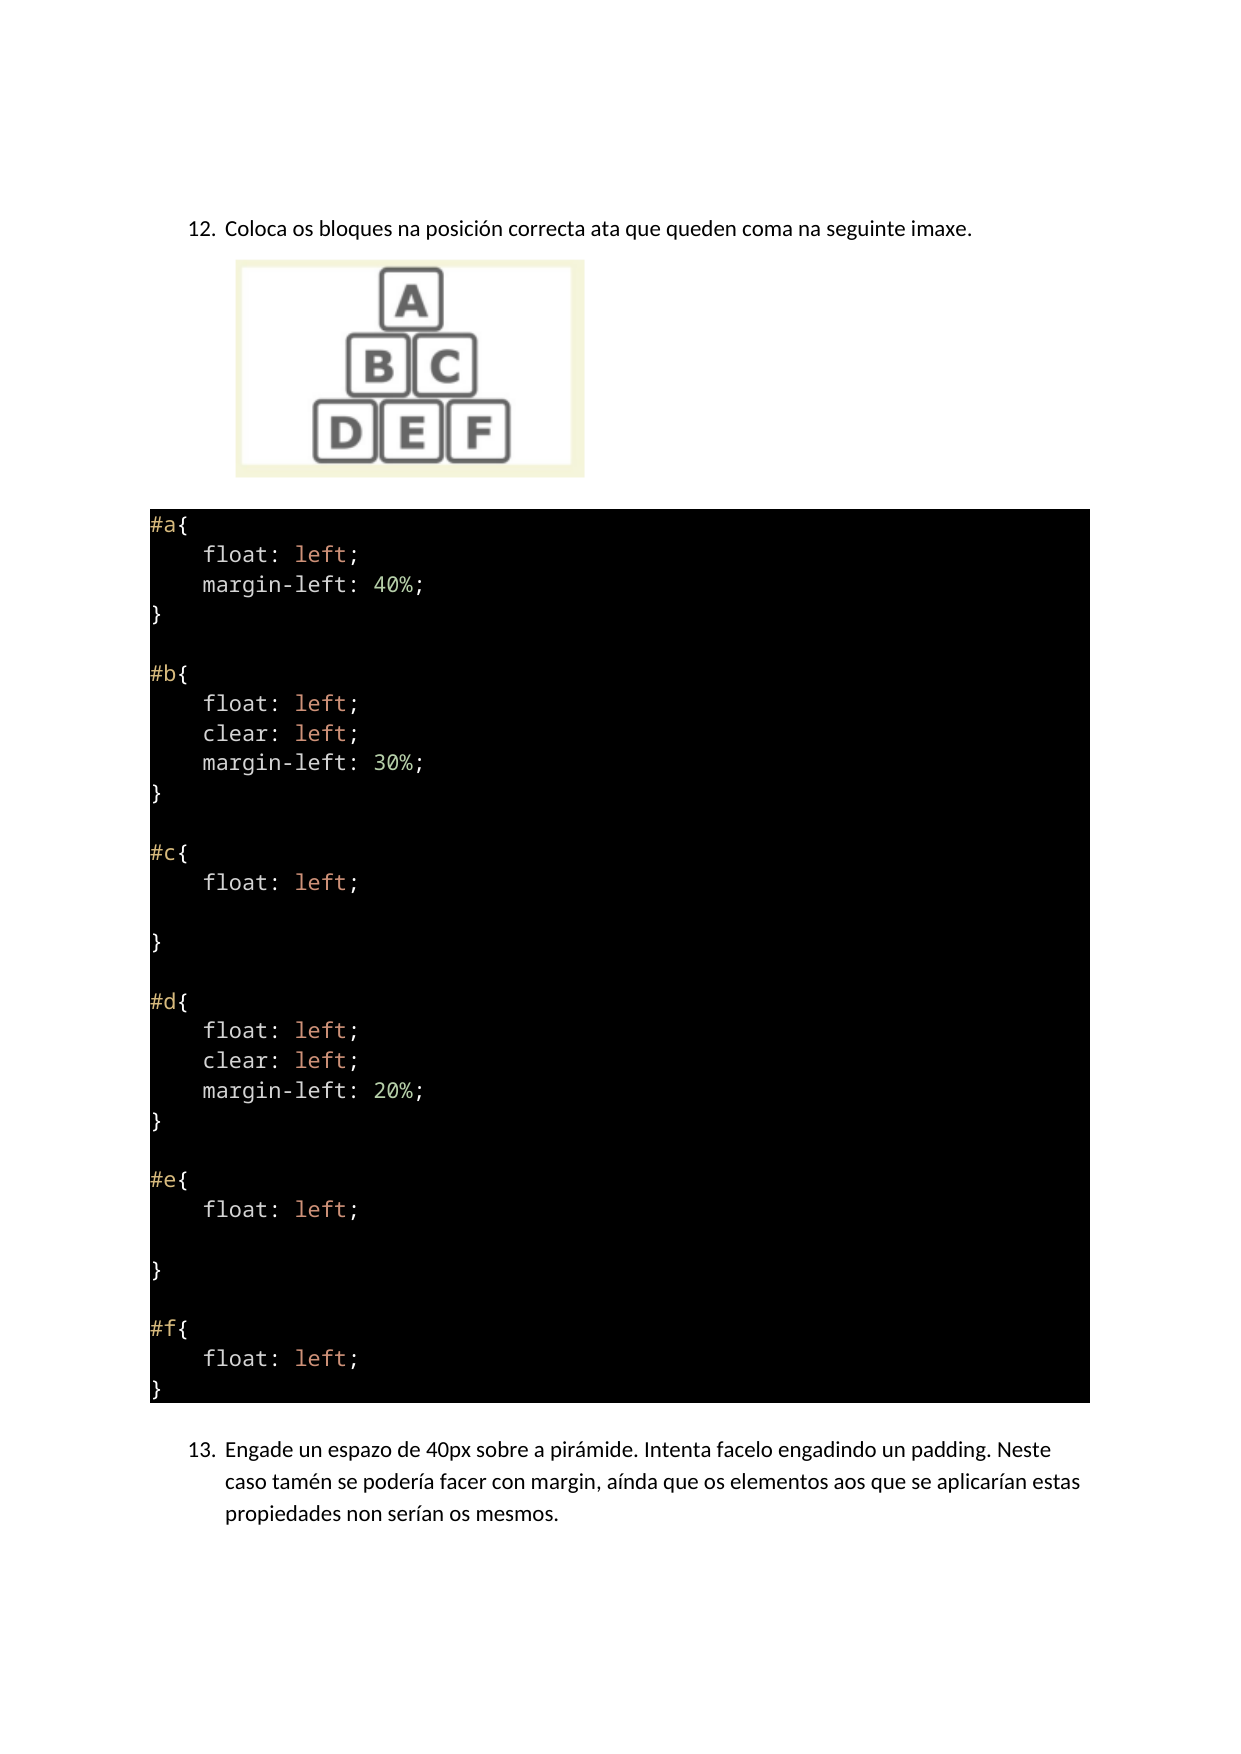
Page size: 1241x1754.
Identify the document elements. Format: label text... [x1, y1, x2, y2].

text } [150, 1373, 1090, 1403]
text clear: left; [150, 718, 1090, 747]
text float: left; [150, 539, 1090, 569]
text #f{ [150, 1313, 1090, 1343]
text } [150, 777, 1090, 807]
text } [150, 926, 1090, 956]
text margin-left: 30%; [150, 747, 1090, 777]
text float: left; [150, 688, 1090, 718]
text } [150, 1105, 1090, 1135]
text #e{ [150, 1164, 1090, 1194]
text #b{ [150, 658, 1090, 688]
text float: left; [150, 1194, 1090, 1224]
picture [225, 246, 602, 484]
text clear: left; [150, 1045, 1090, 1075]
text float: left; [150, 1016, 1090, 1045]
text float: left; [150, 867, 1090, 896]
text } [150, 1254, 1090, 1284]
list Engade un espazo de 40px sobre a pirámide. Intenta facelo engadindo un padding. Neste caso tamén se podería facer con margin, aínda que os elementos aos que se aplicarían estas propiedades non serían os mesmos. [187, 1435, 1090, 1527]
text margin-left: 40%; [150, 569, 1090, 598]
text margin-left: 20%; [150, 1075, 1090, 1105]
text #c{ [150, 837, 1090, 867]
text #a{ [150, 509, 1090, 539]
list Coloca os bloques na posición correcta ata que queden coma na seguinte imaxe. [187, 214, 1090, 242]
text #d{ [150, 986, 1090, 1016]
text float: left; [150, 1343, 1090, 1373]
text } [150, 598, 1090, 628]
